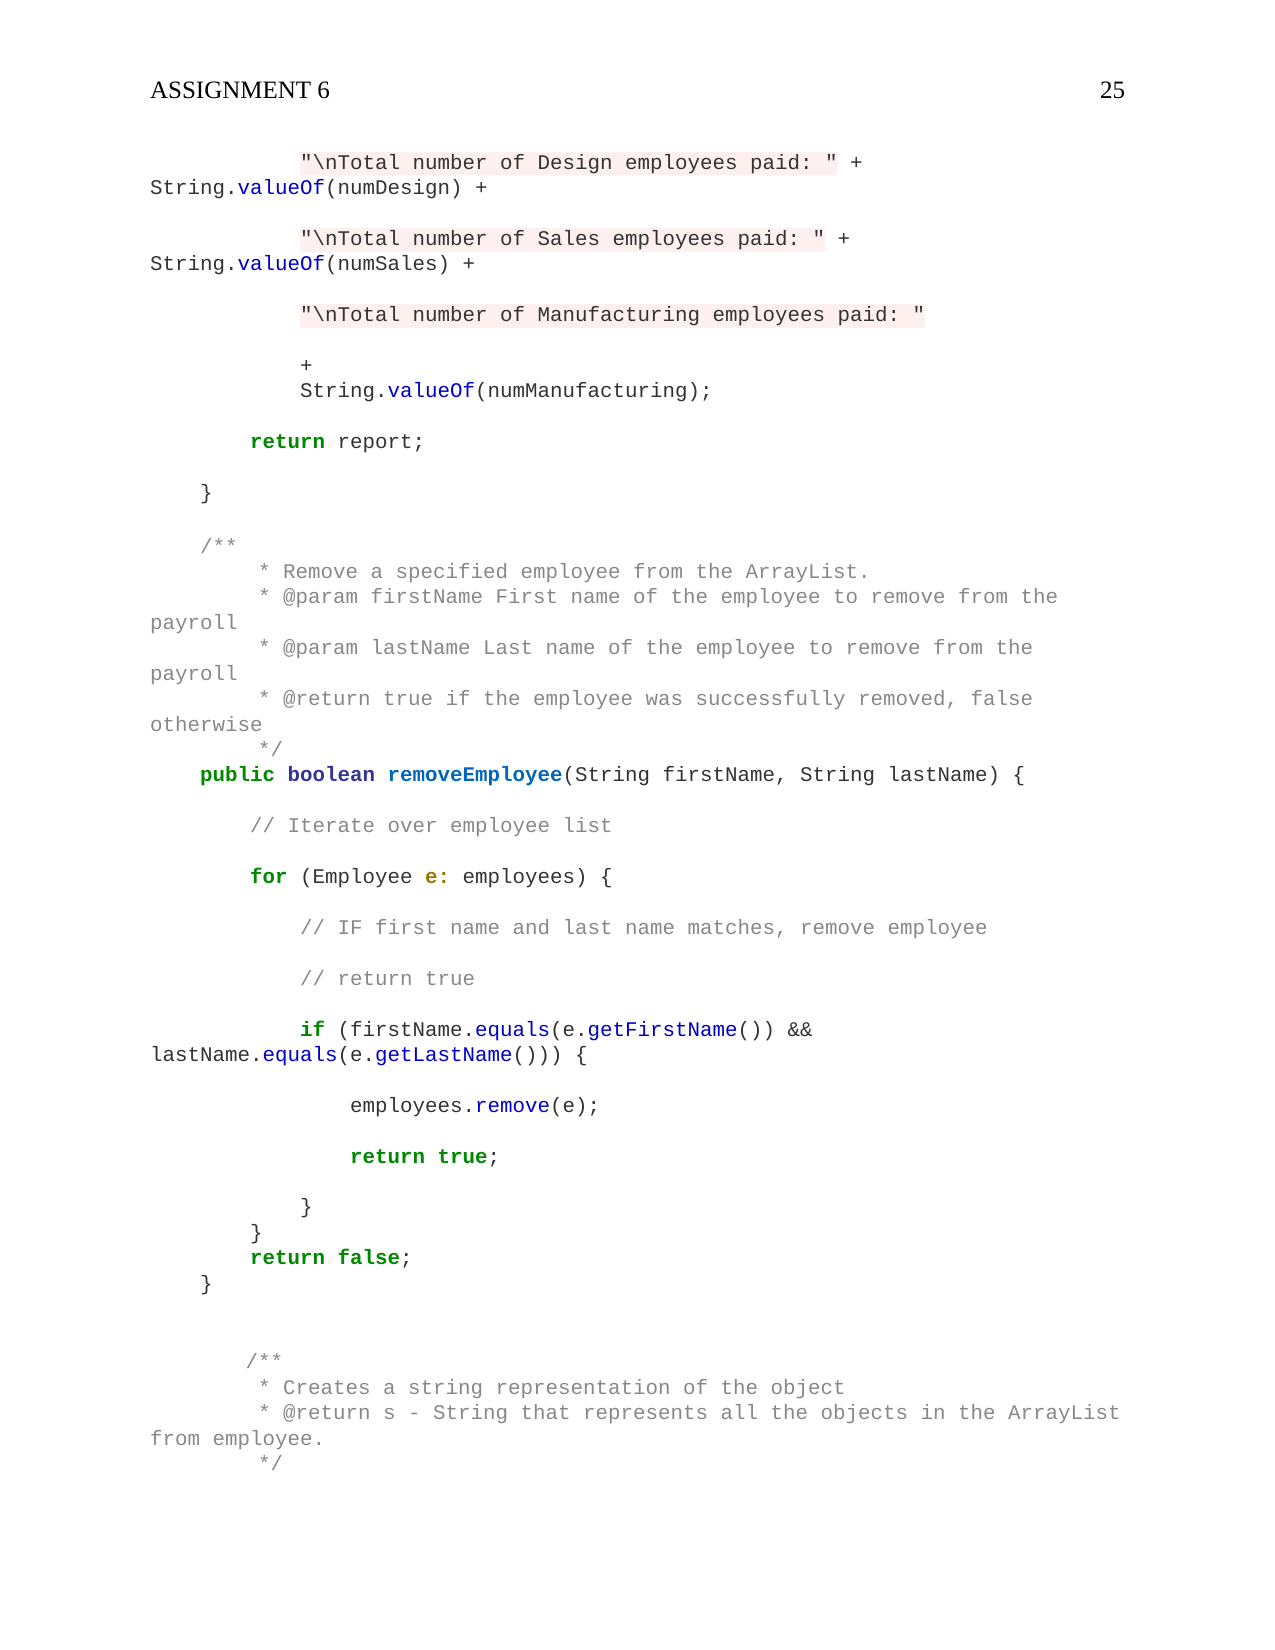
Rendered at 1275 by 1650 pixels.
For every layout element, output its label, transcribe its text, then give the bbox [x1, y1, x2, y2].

text "\nTotal number of Manufacturing employees paid: " [150, 302, 1125, 328]
text public boolean removeEmployee(String firstName, String lastName) { [150, 763, 1125, 788]
text */ [150, 737, 1125, 763]
text /** [150, 1350, 1125, 1375]
text // Iterate over employee list [150, 813, 1125, 839]
text employees.remove(e); [150, 1093, 1125, 1118]
text return false; [150, 1246, 1125, 1271]
text } [150, 480, 1125, 506]
text if (firstName.equals(e.getFirstName()) && lastName.equals(e.getLastName())) { [150, 1017, 1125, 1068]
text } [150, 1195, 1125, 1220]
text } [150, 1271, 1125, 1296]
text } [150, 1220, 1125, 1246]
text * Creates a string representation of the object [150, 1375, 1125, 1401]
text "\nTotal number of Design employees paid: " + String.valueOf(numDesign) + [150, 150, 1125, 201]
text return report; [150, 429, 1125, 455]
text /** [150, 534, 1125, 559]
text // return true [150, 966, 1125, 991]
text return true; [150, 1144, 1125, 1169]
text String.valueOf(numManufacturing); [150, 379, 1125, 404]
text // IF first name and last name matches, remove employee [150, 915, 1125, 941]
text * @param lastName Last name of the employee to remove from the payroll [150, 636, 1125, 686]
text for (Employee e: employees) { [150, 864, 1125, 890]
text */ [150, 1451, 1125, 1477]
text "\nTotal number of Sales employees paid: " + String.valueOf(numSales) + [150, 226, 1125, 277]
text + [150, 353, 1125, 379]
text * @return s - String that represents all the objects in the ArrayList from employee. [150, 1401, 1125, 1451]
text * @return true if the employee was successfully removed, false otherwise [150, 686, 1125, 737]
text * Remove a specified employee from the ArrayList. [150, 559, 1125, 585]
text * @param firstName First name of the employee to remove from the payroll [150, 585, 1125, 636]
